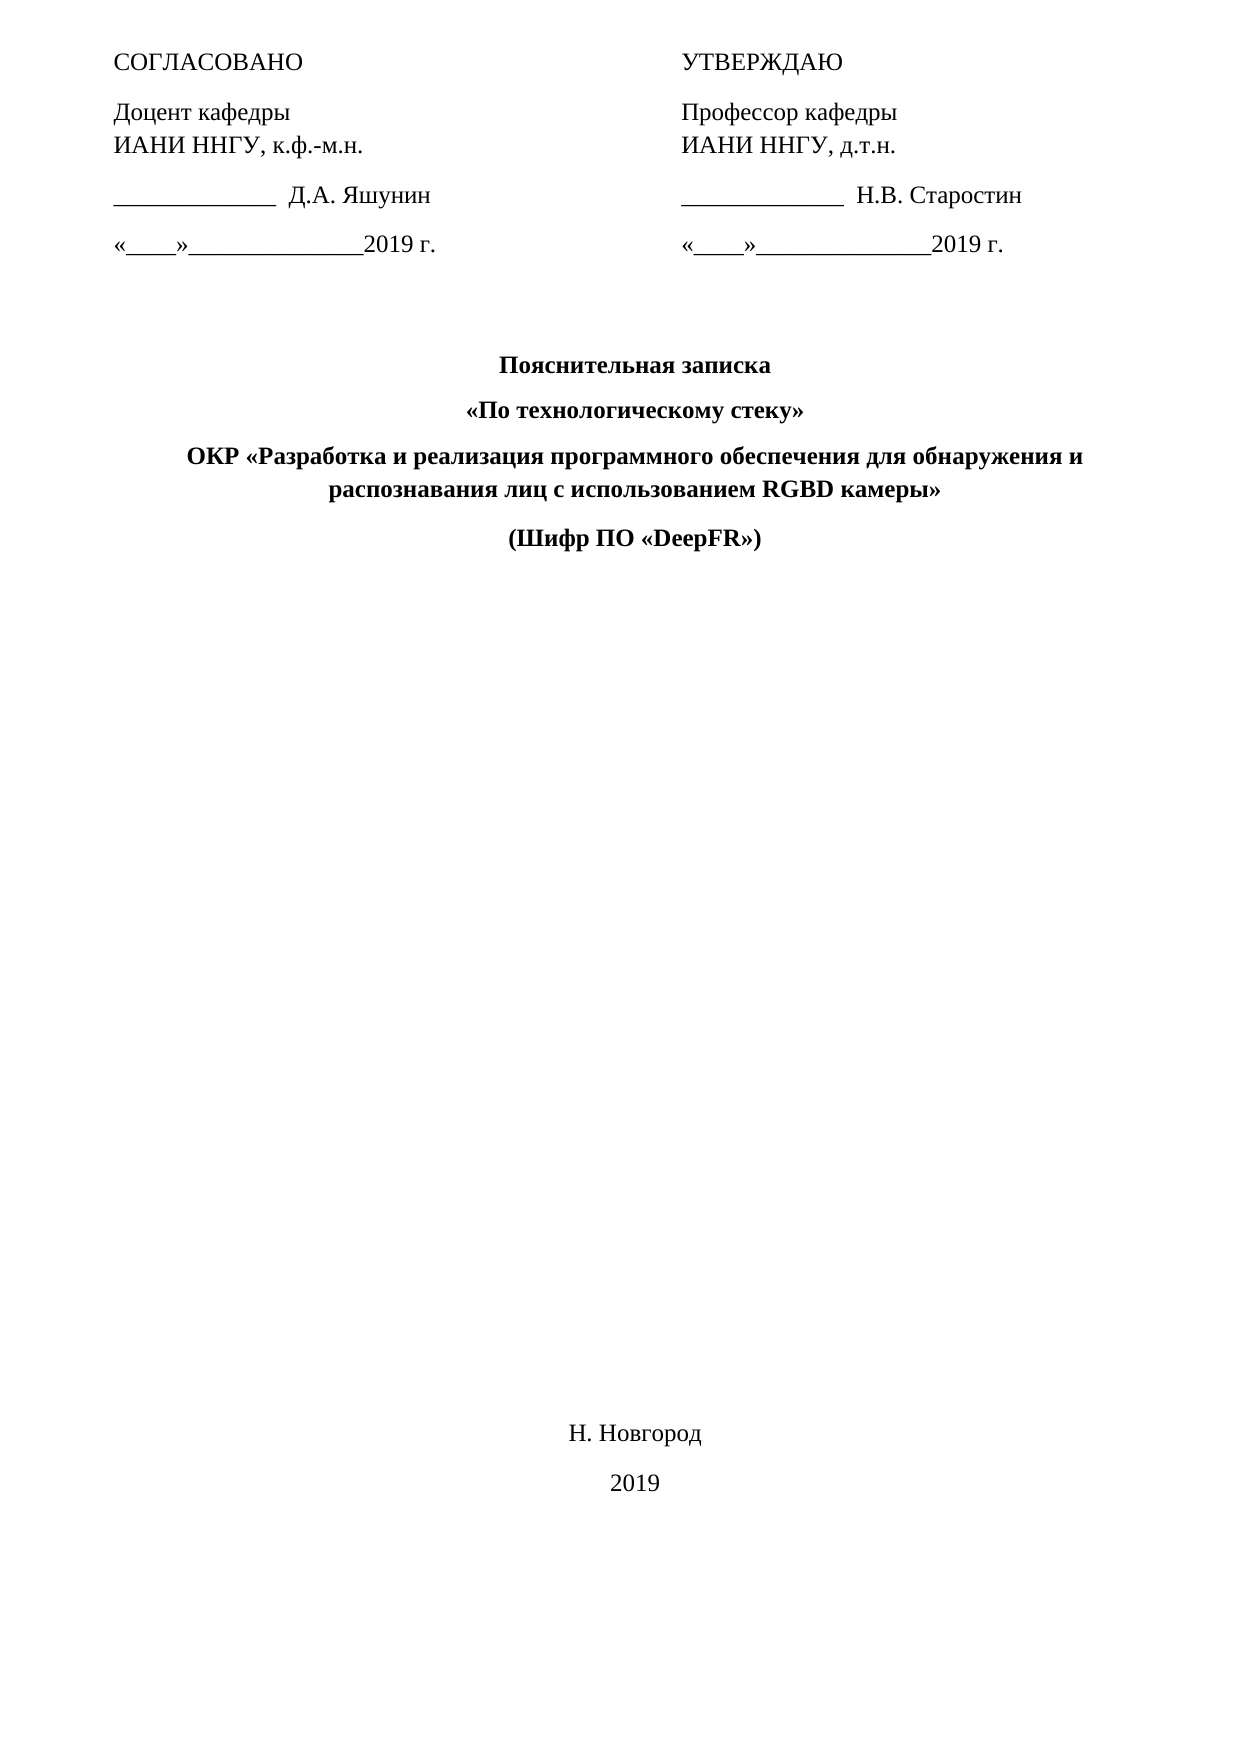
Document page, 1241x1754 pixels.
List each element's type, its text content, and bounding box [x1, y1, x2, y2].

table_header УТВЕРЖДАЮ Профессор кафедры ИАНИ ННГУ, д.т.н. _____________ Н.В. Старостин «____»______________2019 г. [675, 48, 1109, 329]
table_header СОГЛАСОВАНО Доцент кафедры ИАНИ ННГУ, к.ф.-м.н. _____________ Д.А. Яшунин «____»______________2019 г. [107, 48, 674, 329]
text 2019 [118, 1468, 1152, 1496]
text ОКР «Разработка и реализация программного обеспечения для обнаружения и распознавания лиц с использованием RGBD камеры» [118, 441, 1152, 503]
text «По технологическому стеку» [118, 395, 1152, 424]
text (Шифр ПО «DeepFR») [118, 523, 1152, 552]
text Пояснительная записка [118, 217, 1152, 378]
text Н. Новгород [118, 1418, 1152, 1447]
